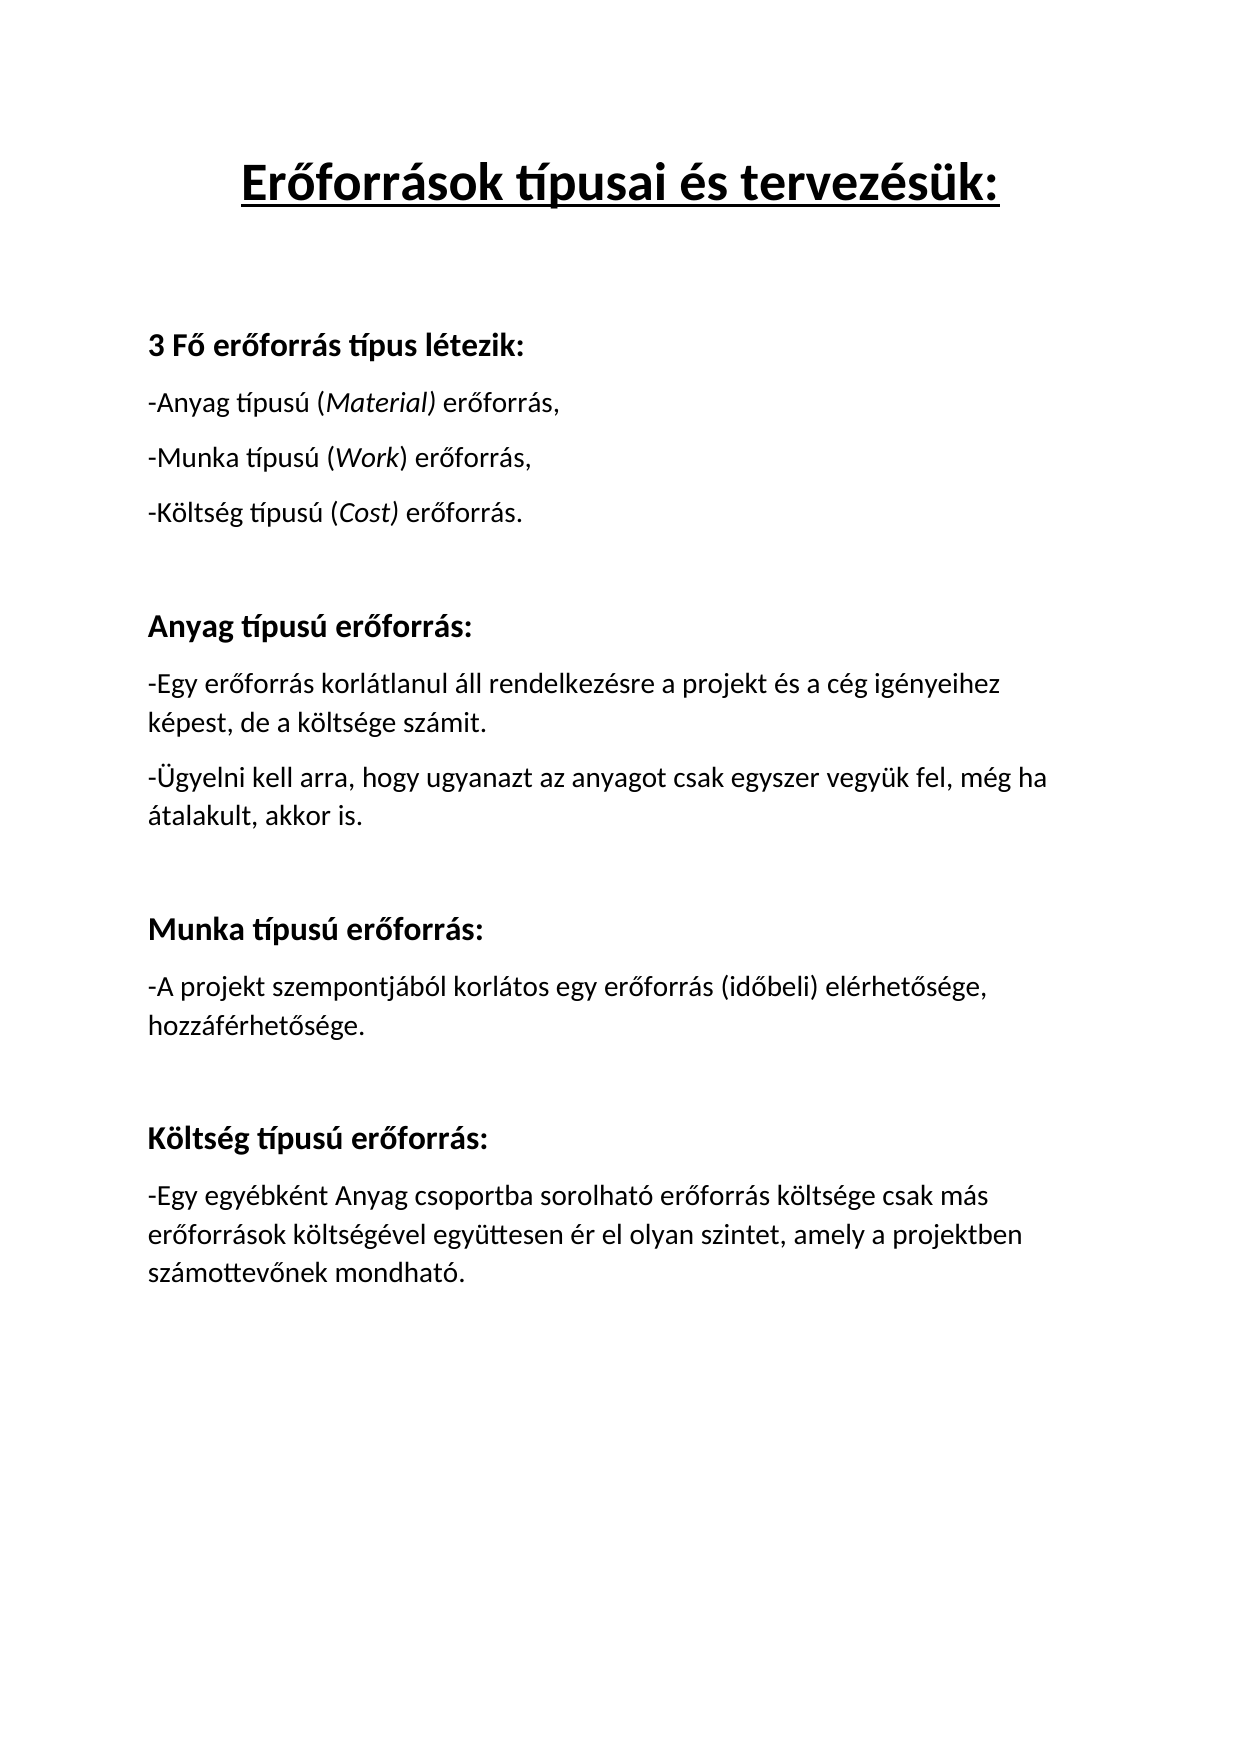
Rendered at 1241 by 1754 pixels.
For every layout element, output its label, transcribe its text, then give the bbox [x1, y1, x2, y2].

text Anyag típusú erőforrás: [148, 605, 1093, 645]
text Munka típusú erőforrás: [148, 907, 1093, 948]
text -Ügyelni kell arra, hogy ugyanazt az anyagot csak egyszer vegyük fel, még ha átalakult, akkor is. [148, 759, 1093, 833]
text -A projekt szempontjából korlátos egy erőforrás (időbeli) elérhetősége, hozzáférhetősége. [148, 968, 1093, 1042]
text -Költség típusú (Cost) erőforrás. [148, 494, 1093, 530]
text 3 Fő erőforrás típus létezik: [148, 324, 1093, 364]
text -Egy egyébként Anyag csoportba sorolható erőforrás költsége csak más erőforrások költségével együttesen ér el olyan szintet, amely a projektben számottevőnek mondható. [148, 1177, 1093, 1290]
text -Anyag típusú (Material) erőforrás, [148, 384, 1093, 420]
text -Munka típusú (Work) erőforrás, [148, 439, 1093, 475]
text -Egy erőforrás korlátlanul áll rendelkezésre a projekt és a cég igényeihez képest, de a költsége számit. [148, 665, 1093, 739]
text Költség típusú erőforrás: [148, 1117, 1093, 1157]
text Erőforrások típusai és tervezésük: [148, 148, 1093, 214]
